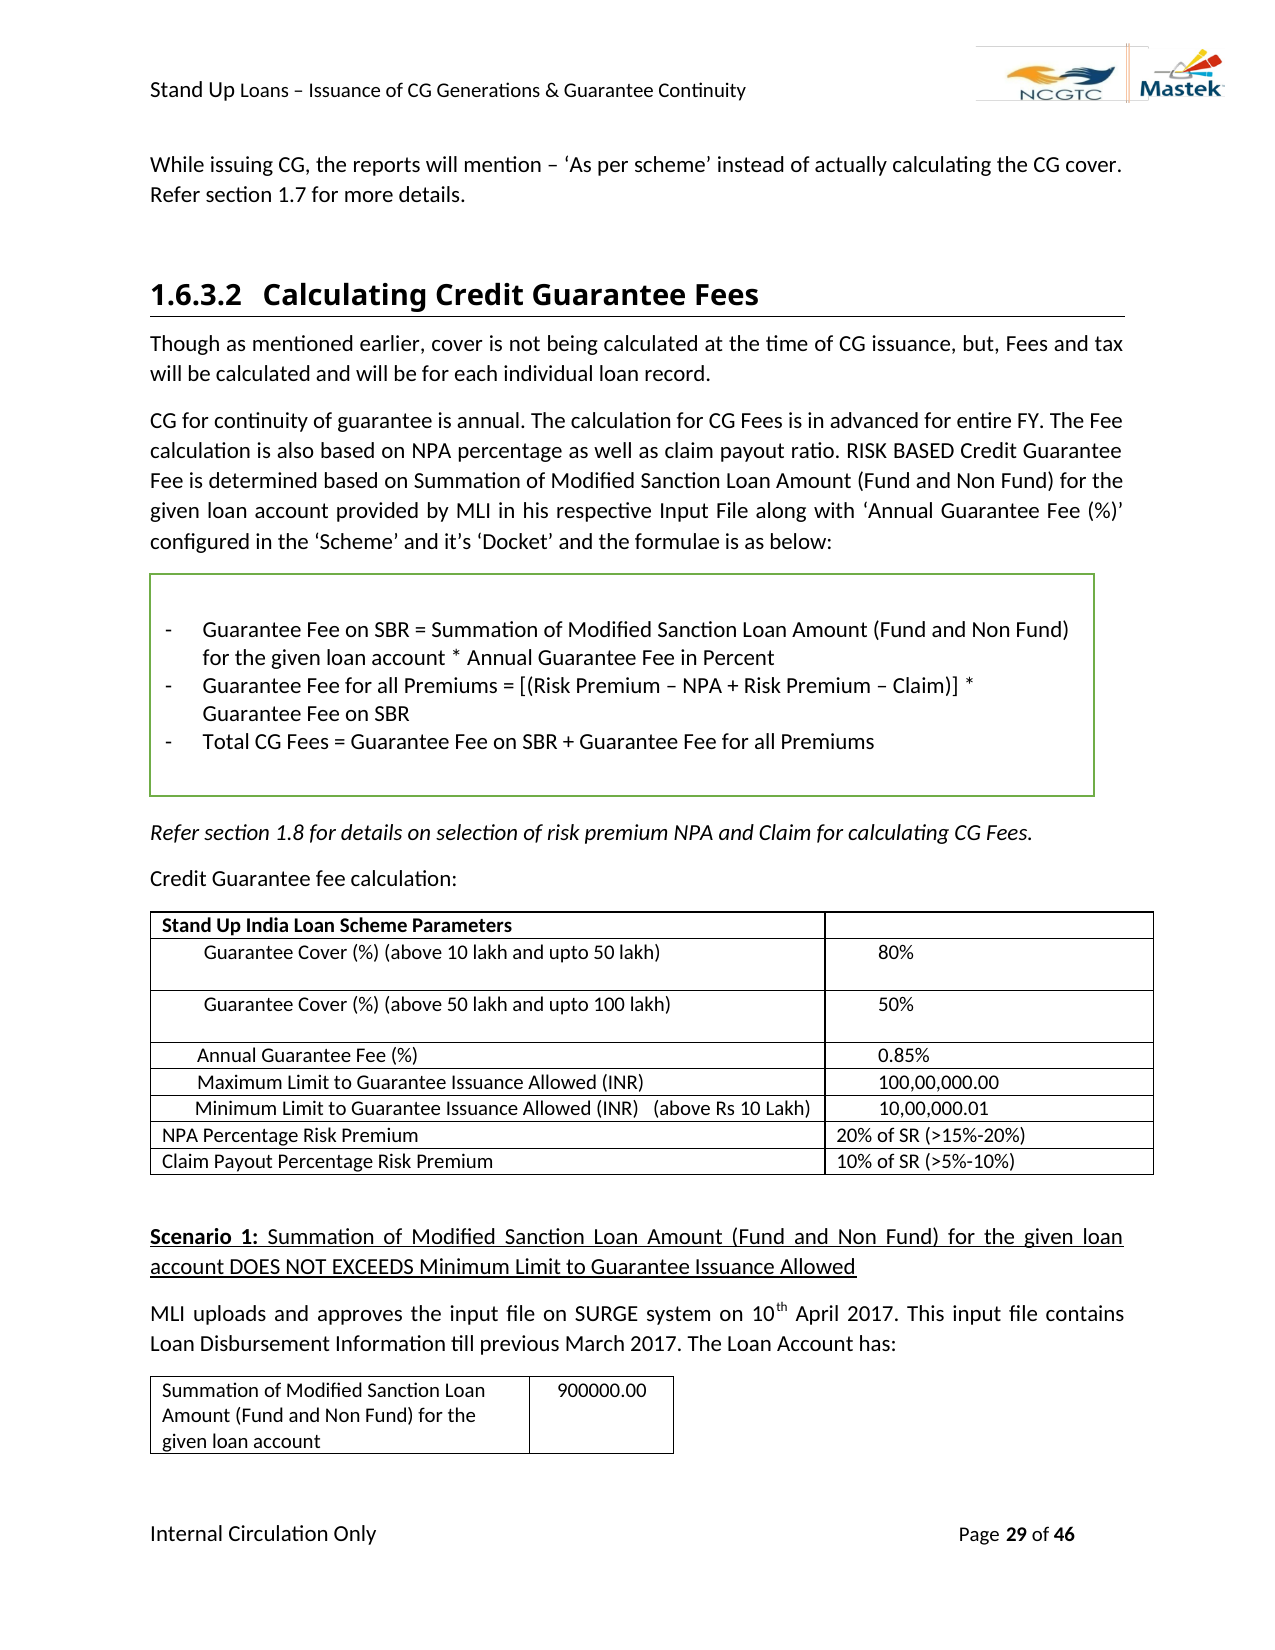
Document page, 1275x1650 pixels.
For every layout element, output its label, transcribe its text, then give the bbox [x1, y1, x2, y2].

subtitle Calculating Credit Guarantee Fees [150, 274, 1125, 316]
table_cell Claim Payout Percentage Risk Premium [151, 1149, 824, 1174]
table_cell Annual Guarantee Fee (%) [151, 1043, 824, 1068]
table_cell 10% of SR (>5%-10%) [826, 1149, 1153, 1174]
table_cell Guarantee Cover (%) (above 50 lakh and upto 100 lakh) [151, 991, 824, 1042]
table_header [826, 913, 1153, 938]
table_cell NPA Percentage Risk Premium [151, 1122, 824, 1147]
table_cell 20% of SR (>15%-20%) [826, 1122, 1153, 1147]
text While issuing CG, the reports will mention – ‘As per scheme’ instead of actually calculating the CG cover. Refer section 1.7 for more details. [150, 150, 1125, 208]
table_cell Minimum Limit to Guarantee Issuance Allowed (INR) (above Rs 10 Lakh) [151, 1096, 824, 1121]
text Scenario 1: Summation of Modified Sanction Loan Amount (Fund and Non Fund) for the given loan account DOES NOT EXCEEDS Minimum Limit to Guarantee Issuance Allowed [150, 1222, 1125, 1280]
text Credit Guarantee fee calculation: [150, 864, 1125, 893]
table_header 900000.00 [530, 1377, 673, 1453]
text Refer section 1.8 for details on selection of risk premium NPA and Claim for calculating CG Fees. [150, 818, 1125, 846]
table_cell 0.85% [826, 1043, 1153, 1068]
table_header Stand Up India Loan Scheme Parameters [151, 913, 824, 938]
text CG for continuity of guarantee is annual. The calculation for CG Fees is in advanced for entire FY. The Fee calculation is also based on NPA percentage as well as claim payout ratio. RISK BASED Credit Guarantee Fee is determined based on Summation of Modified Sanction Loan Amount (Fund and Non Fund) for the given loan account provided by MLI in his respective Input File along with ‘Annual Guarantee Fee (%)’ configured in the ‘Scheme’ and it’s ‘Docket’ and the formulae is as below: [150, 406, 1125, 555]
table_cell 10,00,000.01 [826, 1096, 1153, 1121]
table_cell 100,00,000.00 [826, 1069, 1153, 1094]
text Though as mentioned earlier, cover is not being calculated at the time of CG issuance, but, Fees and tax will be calculated and will be for each individual loan record. [150, 329, 1125, 387]
table_cell Maximum Limit to Guarantee Issuance Allowed (INR) [151, 1069, 824, 1094]
table_cell Guarantee Cover (%) (above 10 lakh and upto 50 lakh) [151, 939, 824, 990]
table_cell 50% [826, 991, 1153, 1042]
table_cell 80% [826, 939, 1153, 990]
picture [975, 43, 1225, 103]
table_header Summation of Modified Sanction Loan Amount (Fund and Non Fund) for the given loan account [151, 1377, 529, 1453]
